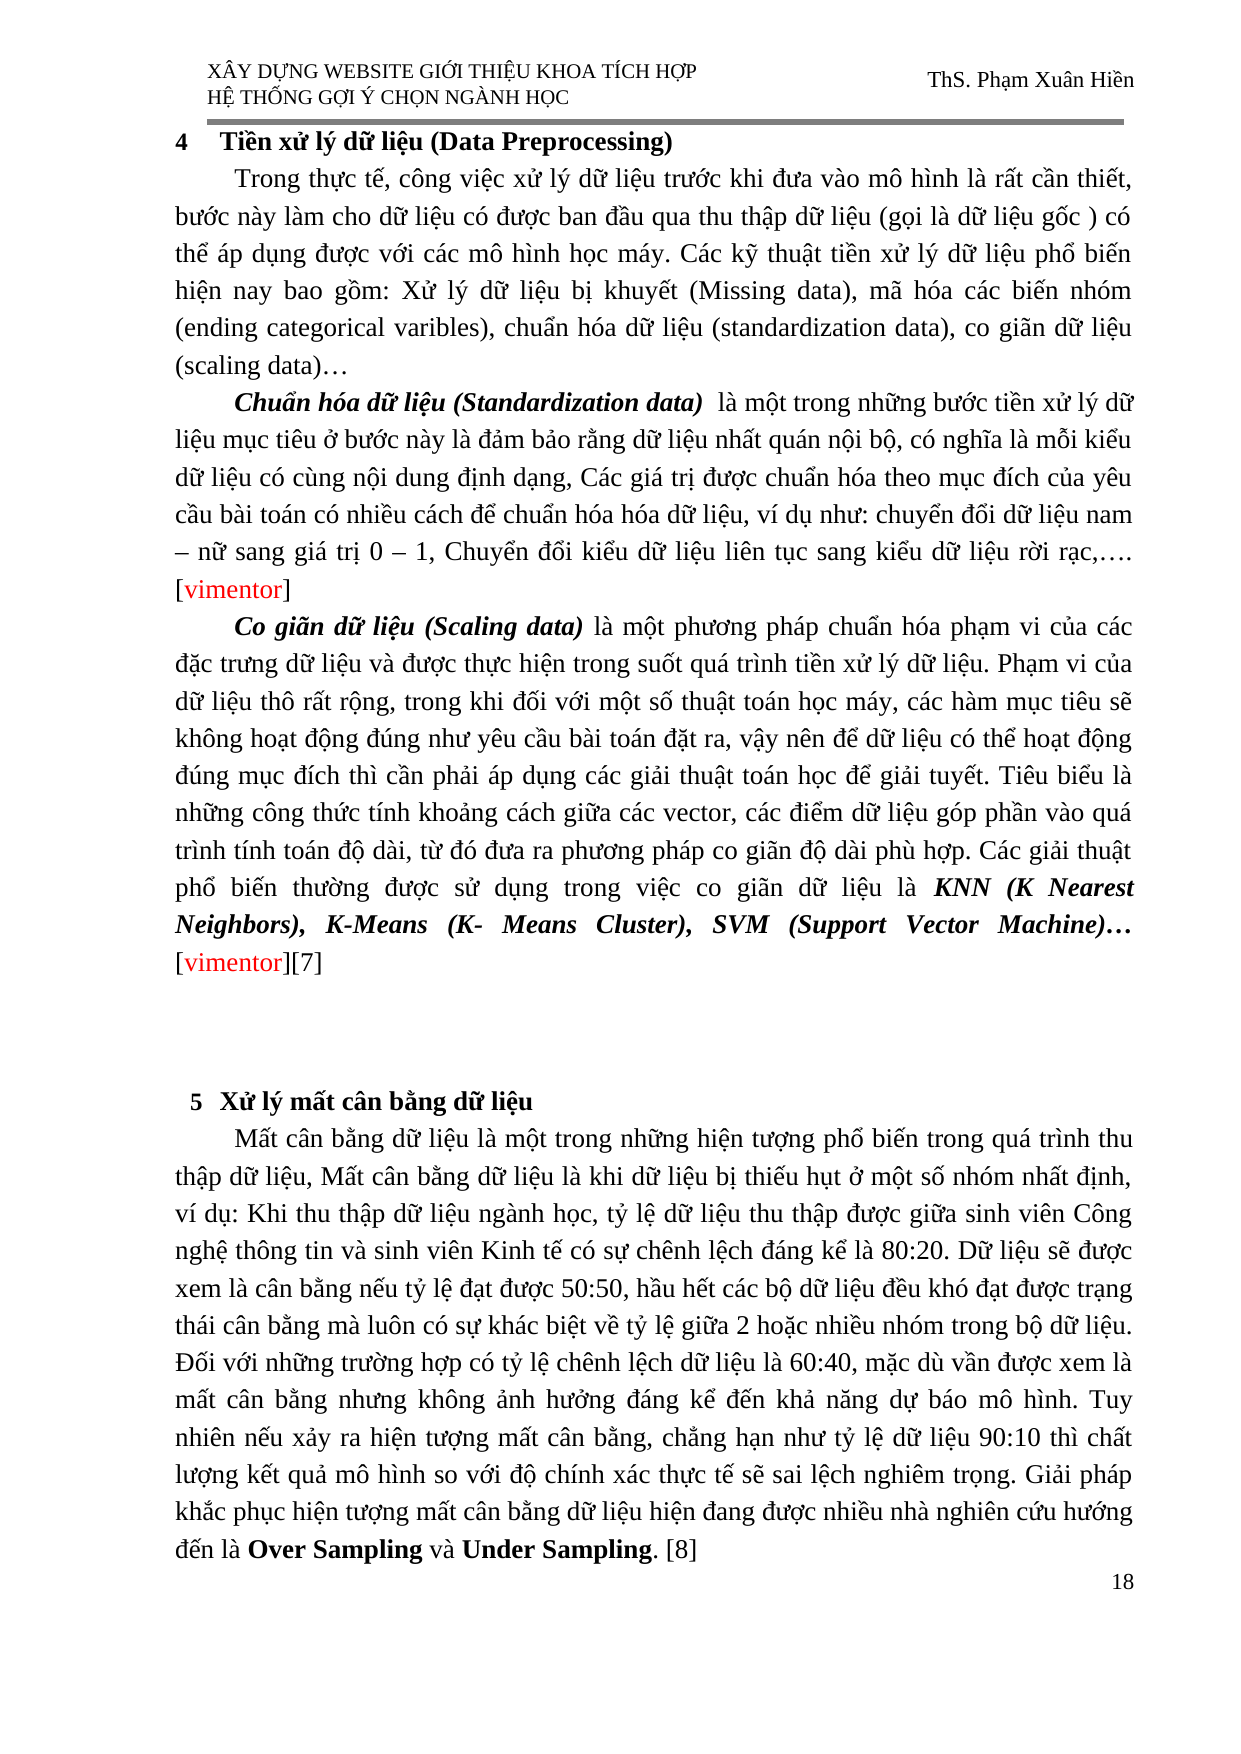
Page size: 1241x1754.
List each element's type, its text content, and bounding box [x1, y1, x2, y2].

text Co giãn dữ liệu (Scaling data) là một phương pháp chuẩn hóa phạm vi của các đặc trưng dữ liệu và được thực hiện trong suốt quá trình tiền xử lý dữ liệu. Phạm vi của dữ liệu thô rất rộng, trong khi đối với một số thuật toán học máy, các hàm mục tiêu sẽ không hoạt động đúng như yêu cầu bài toán đặt ra, vậy nên để dữ liệu có thể hoạt động đúng mục đích thì cần phải áp dụng các giải thuật toán học để giải tuyết. Tiêu biểu là những công thức tính khoảng cách giữa các vector, các điểm dữ liệu góp phần vào quá trình tính toán độ dài, từ đó đưa ra phương pháp co giãn độ dài phù hợp. Các giải thuật phổ biến thường được sử dụng trong việc co giãn dữ liệu là KNN (K Nearest Neighbors), K-Means (K- Means Cluster), SVM (Support Vector Machine)…[vimentor][7] [175, 610, 1134, 977]
text Mất cân bằng dữ liệu là một trong những hiện tượng phổ biến trong quá trình thu thập dữ liệu, Mất cân bằng dữ liệu là khi dữ liệu bị thiếu hụt ở một số nhóm nhất định, ví dụ: Khi thu thập dữ liệu ngành học, tỷ lệ dữ liệu thu thập được giữa sinh viên Công nghệ thông tin và sinh viên Kinh tế có sự chênh lệch đáng kể là 80:20. Dữ liệu sẽ được xem là cân bằng nếu tỷ lệ đạt được 50:50, hầu hết các bộ dữ liệu đều khó đạt được trạng thái cân bằng mà luôn có sự khác biệt về tỷ lệ giữa 2 hoặc nhiều nhóm trong bộ dữ liệu. Đối với những trường hợp có tỷ lệ chênh lệch dữ liệu là 60:40, mặc dù vần được xem là mất cân bằng nhưng không ảnh hưởng đáng kể đến khả năng dự báo mô hình. Tuy nhiên nếu xảy ra hiện tượng mất cân bằng, chẳng hạn như tỷ lệ dữ liệu 90:10 thì chất lượng kết quả mô hình so với độ chính xác thực tế sẽ sai lệch nghiêm trọng. Giải pháp khắc phục hiện tượng mất cân bằng dữ liệu hiện đang được nhiều nhà nghiên cứu hướng đến là Over Sampling và Under Sampling. [8] [175, 1123, 1134, 1564]
text Chuẩn hóa dữ liệu (Standardization data) là một trong những bước tiền xử lý dữ liệu mục tiêu ở bước này là đảm bảo rằng dữ liệu nhất quán nội bộ, có nghĩa là mỗi kiểu dữ liệu có cùng nội dung định dạng, Các giá trị được chuẩn hóa theo mục đích của yêu cầu bài toán có nhiều cách để chuẩn hóa hóa dữ liệu, ví dụ như: chuyển đổi dữ liệu nam – nữ sang giá trị 0 – 1, Chuyển đổi kiểu dữ liệu liên tục sang kiểu dữ liệu rời rạc,….[vimentor] [175, 386, 1134, 604]
list Tiền xử lý dữ liệu (Data Preprocessing) [175, 125, 1134, 156]
list Xử lý mất cân bằng dữ liệu [190, 1085, 1134, 1116]
text Trong thực tế, công việc xử lý dữ liệu trước khi đưa vào mô hình là rất cần thiết, bước này làm cho dữ liệu có được ban đầu qua thu thập dữ liệu (gọi là dữ liệu gốc ) có thể áp dụng được với các mô hình học máy. Các kỹ thuật tiền xử lý dữ liệu phổ biến hiện nay bao gồm: Xử lý dữ liệu bị khuyết (Missing data), mã hóa các biến nhóm (ending categorical varibles), chuẩn hóa dữ liệu (standardization data), co giãn dữ liệu (scaling data)… [175, 162, 1134, 380]
